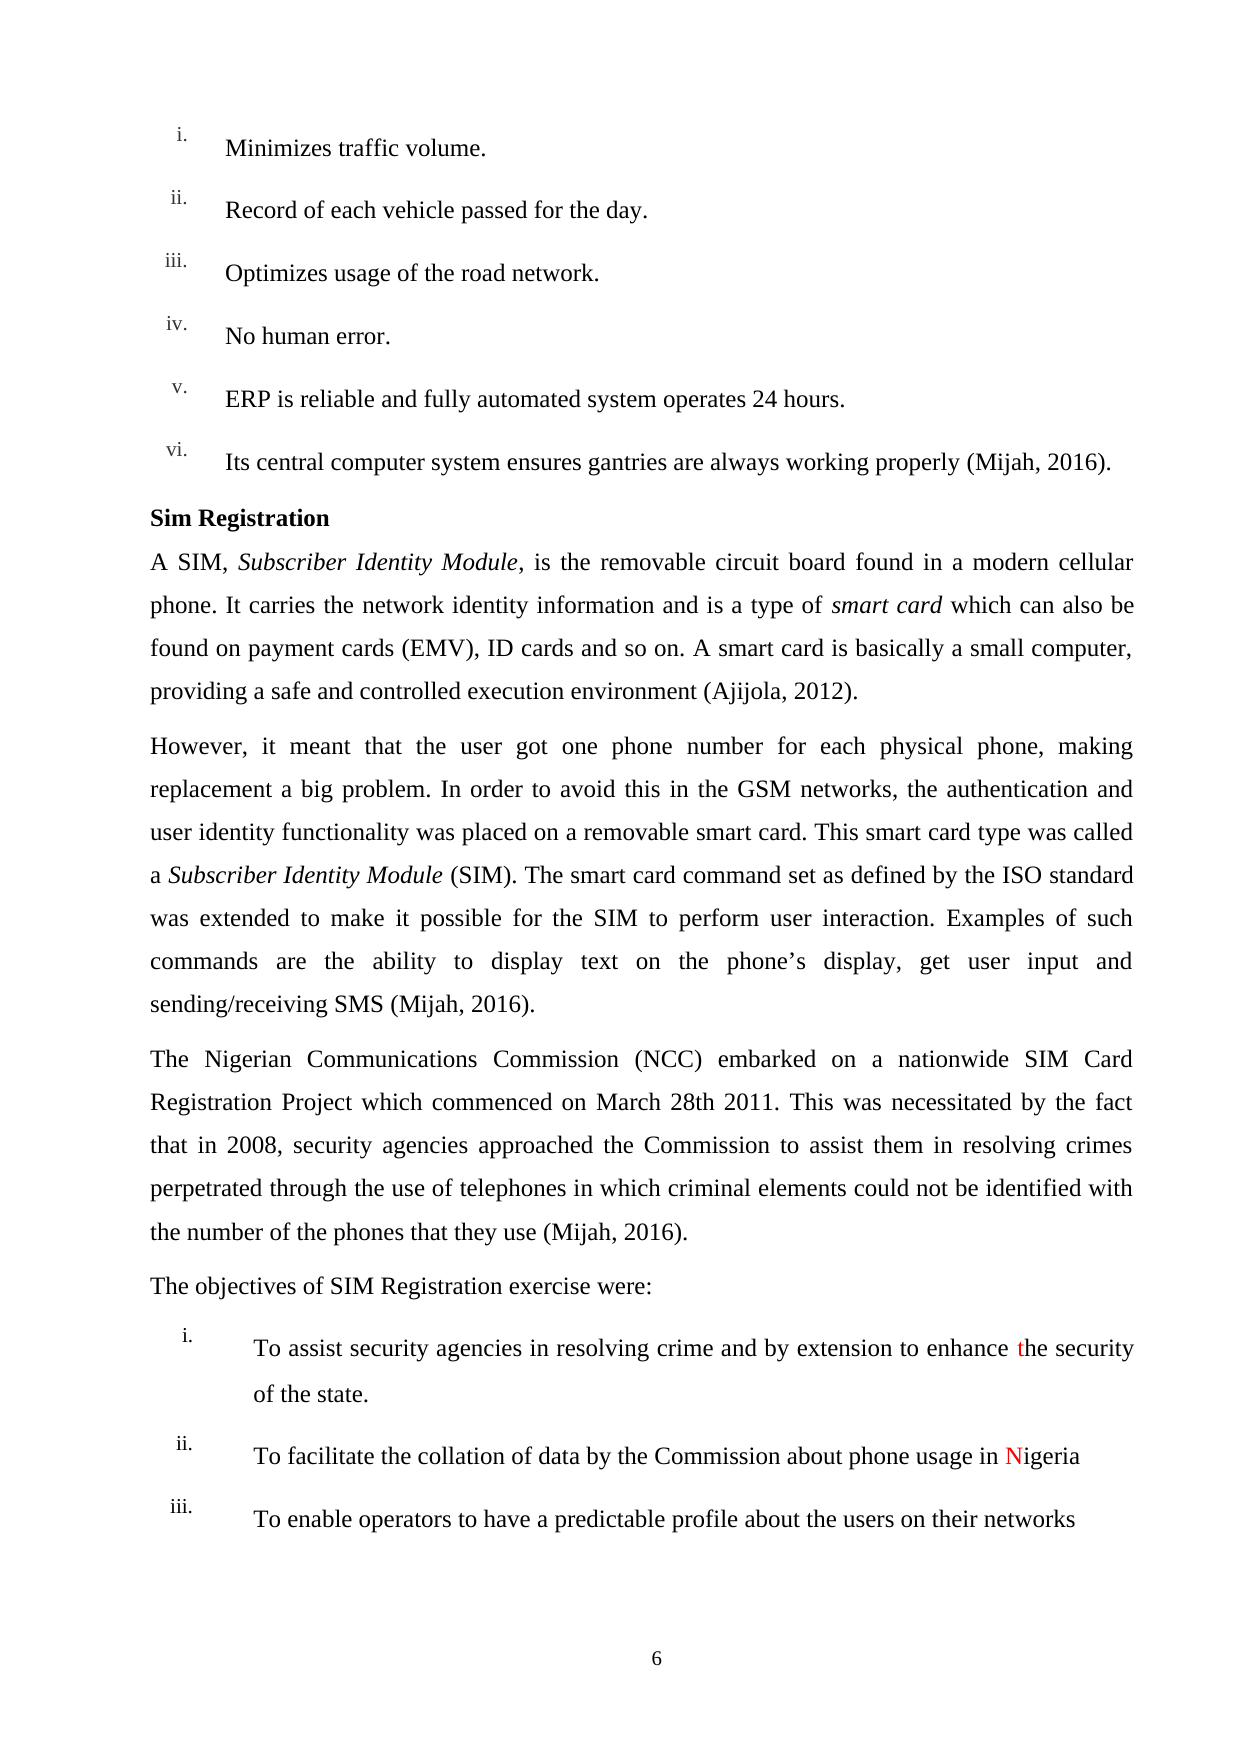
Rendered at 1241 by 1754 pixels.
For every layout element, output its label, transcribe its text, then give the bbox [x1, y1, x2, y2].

list Optimizes usage of the road network. [187, 248, 1134, 290]
list ERP is reliable and fully automated system operates 24 hours. [187, 373, 1134, 416]
list To assist security agencies in resolving crime and by extension to enhance the security of the state. [193, 1322, 1134, 1407]
text A SIM, Subscriber Identity Module, is the removable circuit board found in a modern cellular phone. It carries the network identity information and is a type of smart card which can also be found on payment cards (EMV), ID cards and so on. A smart card is basically a small computer, providing a safe and controlled execution environment (Ajijola, 2012). [150, 547, 1134, 705]
list To facilitate the collation of data by the Commission about phone usage in Nigeria [193, 1430, 1134, 1472]
text The objectives of SIM Registration exercise were: [150, 1271, 1134, 1300]
list Minimizes traffic volume. [187, 122, 1134, 164]
text However, it meant that the user got one phone number for each physical phone, making replacement a big problem. In order to avoid this in the GSM networks, the authentication and user identity functionality was placed on a removable smart card. This smart card type was called a Subscriber Identity Module (SIM). The smart card command set as defined by the ISO standard was extended to make it possible for the SIM to perform user interaction. Examples of such commands are the ability to display text on the phone’s display, get user input and sending/receiving SMS (Mijah, 2016). [150, 731, 1134, 1018]
list To enable operators to have a predictable profile about the users on their networks [193, 1493, 1134, 1535]
subtitle Sim Registration [150, 503, 1129, 532]
list No human error. [187, 311, 1134, 353]
list Its central computer system ensures gantries are always working properly (Mijah, 2016). [187, 436, 1134, 478]
text The Nigerian Communications Commission (NCC) embarked on a nationwide SIM Card Registration Project which commenced on March 28th 2011. This was necessitated by the fact that in 2008, security agencies approached the Commission to assist them in resolving crimes perpetrated through the use of telephones in which criminal elements could not be identified with the number of the phones that they use (Mijah, 2016). [150, 1044, 1134, 1245]
list Record of each vehicle passed for the day. [187, 185, 1134, 227]
